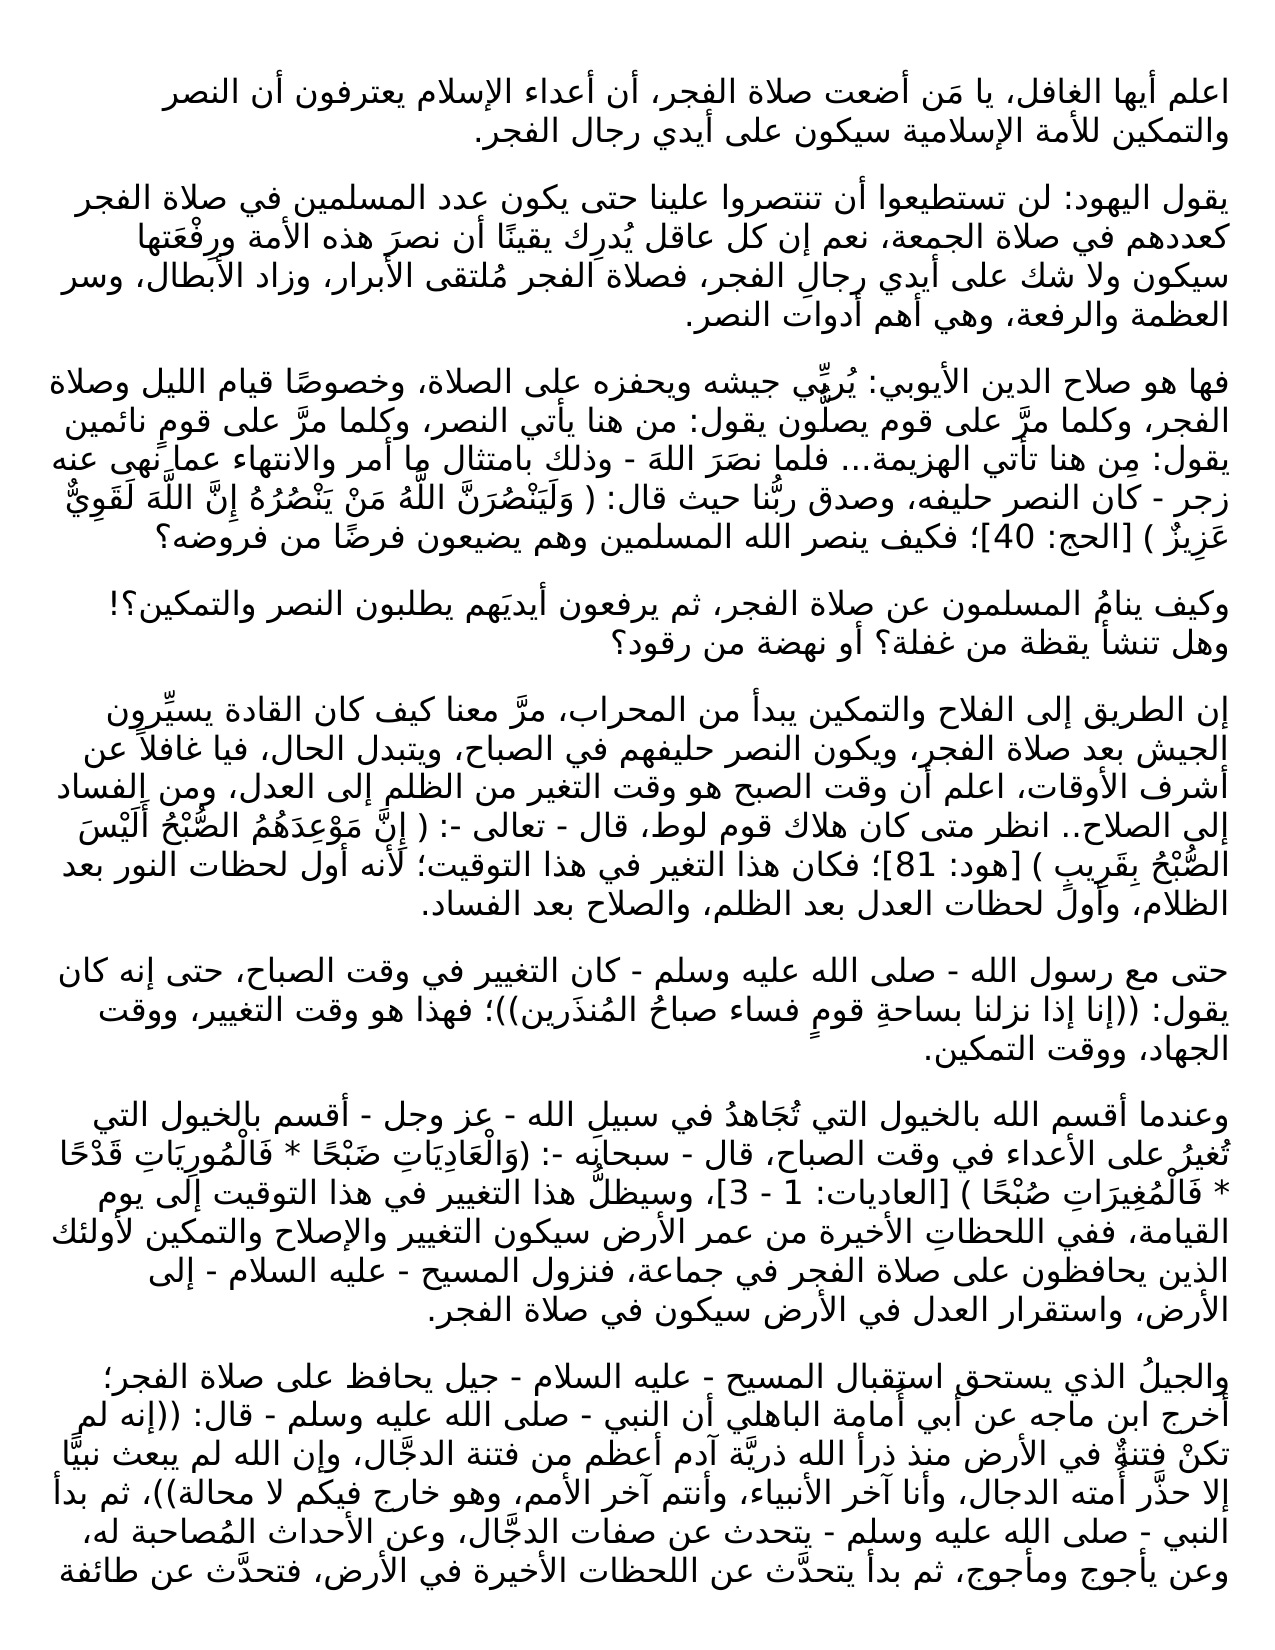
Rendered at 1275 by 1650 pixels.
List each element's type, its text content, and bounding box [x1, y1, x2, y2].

text حتى مع رسول الله - صلى الله عليه وسلم - كان التغيير في وقت الصباح، حتى إنه كان يقول: ((إنا إذا نزلنا بساحةِ قومٍ فساء صباحُ المُنذَرين))؛ فهذا هو وقت التغيير، ووقت الجهاد، ووقت التمكين. [45, 951, 1230, 1068]
text وعندما أقسم الله بالخيول التي تُجَاهدُ في سبيلِ الله - عز وجل - أقسم بالخيول التي تُغيرُ على الأعداء في وقت الصباح، قال - سبحانه -: ﴿وَالْعَادِيَاتِ ضَبْحًا * فَالْمُورِيَاتِ قَدْحًا * فَالْمُغِيرَاتِ صُبْحًا ﴾ [العاديات: 1 - 3]، وسيظلُّ هذا التغيير في هذا التوقيت إلى يوم القيامة، ففي اللحظاتِ الأخيرة من عمر الأرض سيكون التغيير والإصلاح والتمكين لأولئك الذين يحافظون على صلاة الفجر في جماعة، فنزول المسيح - عليه السلام - إلى الأرض، واستقرار العدل في الأرض سيكون في صلاة الفجر. [45, 1096, 1230, 1329]
text فها هو صلاح الدين الأيوبي: يُربِّي جيشه ويحفزه على الصلاة، وخصوصًا قيام الليل وصلاة الفجر، وكلما مرَّ على قوم يصلُّون يقول: من هنا يأتي النصر، وكلما مرَّ على قومٍ نائمين يقول: مِن هنا تأتي الهزيمة... فلما نصَرَ اللهَ - وذلك بامتثال ما أمر والانتهاء عما نهى عنه زجر - كان النصر حليفه، وصدق ربُّنا حيث قال: ﴿ وَلَيَنْصُرَنَّ اللَّهُ مَنْ يَنْصُرُهُ إِنَّ اللَّهَ لَقَوِيٌّ عَزِيزٌ ﴾ [الحج: 40]؛ فكيف ينصر الله المسلمين وهم يضيعون فرضًا من فروضه؟ [45, 362, 1230, 556]
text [45, 1357, 1230, 1590]
text اعلم أيها الغافل، يا مَن أضعت صلاة الفجر، أن أعداء الإسلام يعترفون أن النصر والتمكين للأمة الإسلامية سيكون على أيدي رجال الفجر. [45, 73, 1230, 151]
text وكيف ينامُ المسلمون عن صلاة الفجر، ثم يرفعون أيديَهم يطلبون النصر والتمكين؟! وهل تنشأ يقظة من غفلة؟ أو نهضة من رقود؟ [45, 584, 1230, 662]
text يقول اليهود: لن تستطيعوا أن تنتصروا علينا حتى يكون عدد المسلمين في صلاة الفجر كعددهم في صلاة الجمعة، نعم إن كل عاقل يُدرِك يقينًا أن نصرَ هذه الأمة ورِفْعَتها سيكون ولا شك على أيدي رجالِ الفجر، فصلاة الفجر مُلتقى الأبرار، وزاد الأبطال، وسر العظمة والرفعة، وهي أهم أدوات النصر. [45, 179, 1230, 334]
text إن الطريق إلى الفلاح والتمكين يبدأ من المحراب، مرَّ معنا كيف كان القادة يسيِّرون الجيش بعد صلاة الفجر، ويكون النصر حليفهم في الصباح، ويتبدل الحال، فيا غافلاً عن أشرف الأوقات، اعلم أن وقت الصبح هو وقت التغير من الظلم إلى العدل، ومن الفساد إلى الصلاح.. انظر متى كان هلاك قوم لوط، قال - تعالى -: ﴿ إِنَّ مَوْعِدَهُمُ الصُّبْحُ أَلَيْسَ الصُّبْحُ بِقَرِيبٍ ﴾ [هود: 81]؛ فكان هذا التغير في هذا التوقيت؛ لأنه أول لحظات النور بعد الظلام، وأول لحظات العدل بعد الظلم، والصلاح بعد الفساد. [45, 690, 1230, 923]
